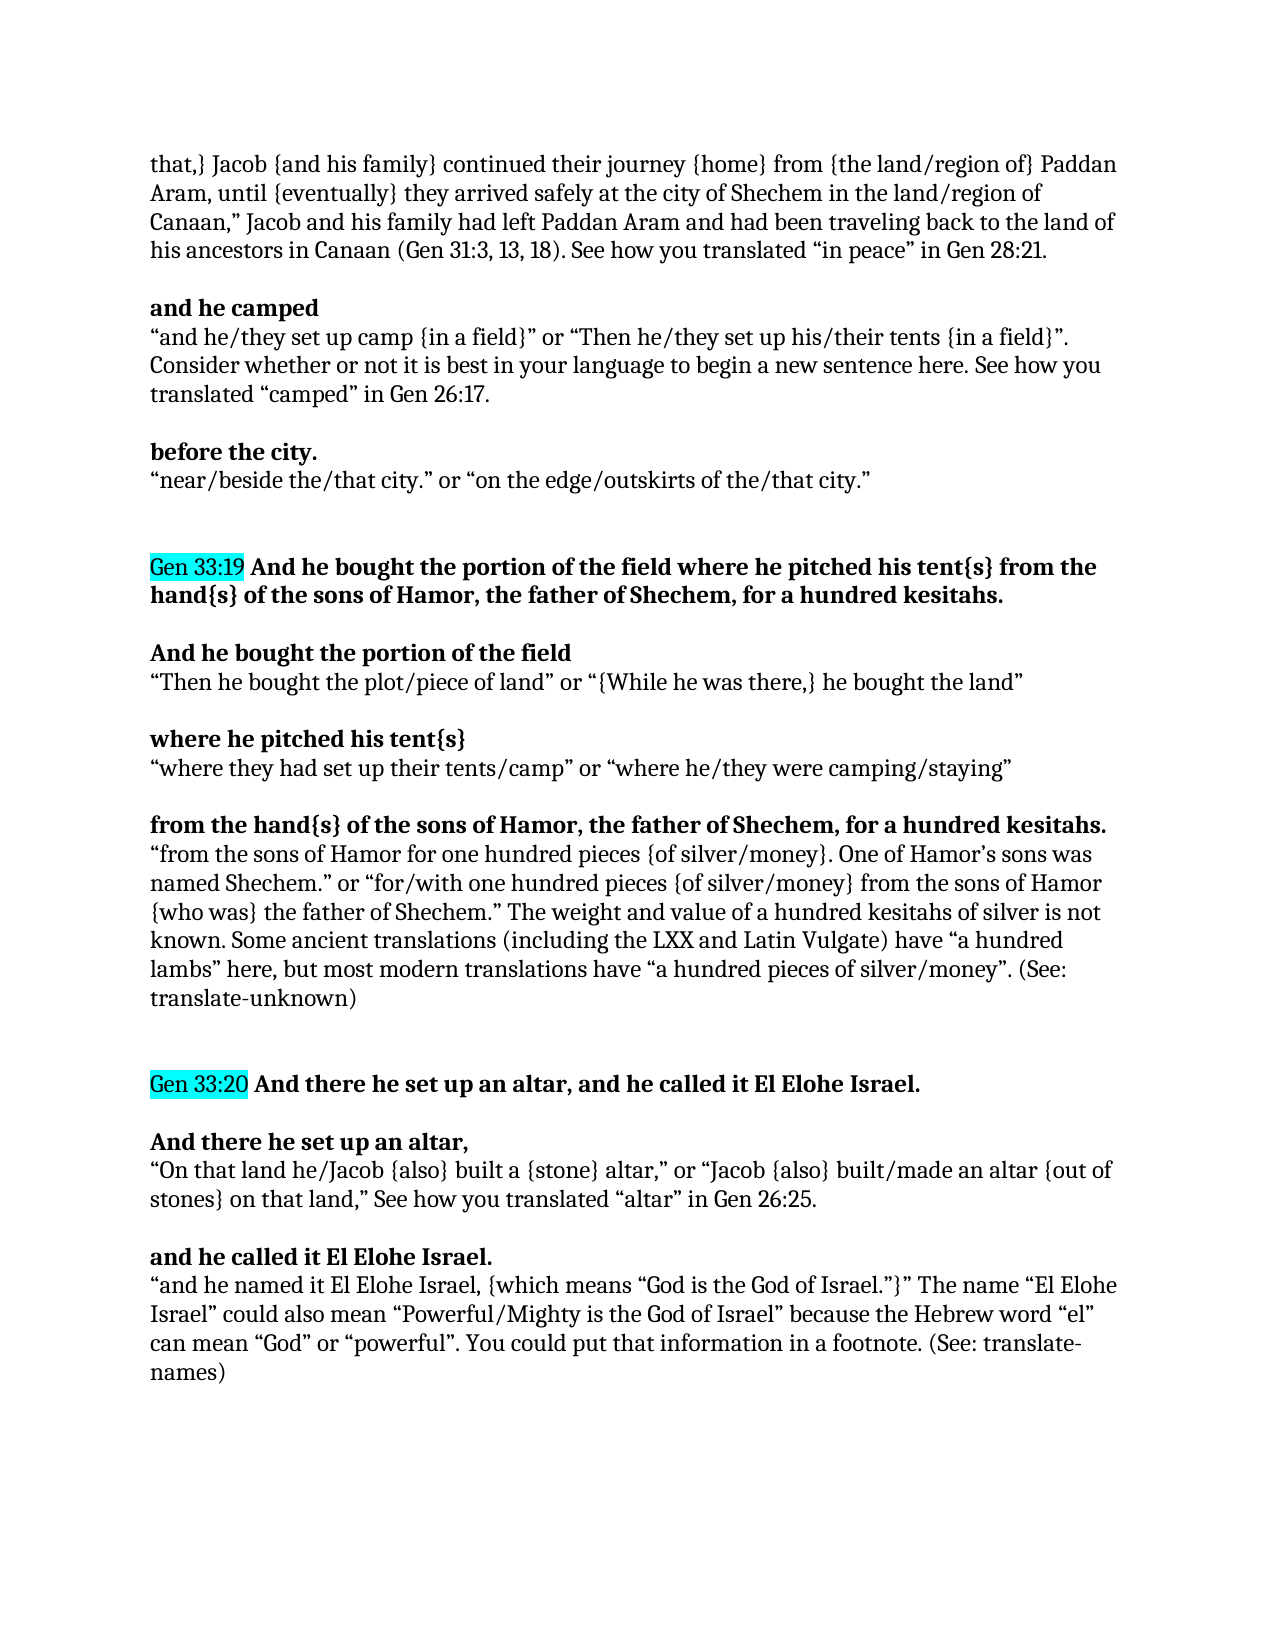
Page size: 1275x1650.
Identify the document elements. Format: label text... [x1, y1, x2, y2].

text Gen 33:20 And there he set up an altar, and he called it El Elohe Israel. [248, 1070, 1125, 1099]
text and he called it El Elohe Israel. [150, 1242, 1125, 1271]
text “and he named it El Elohe Israel, {which means “God is the God of Israel.”}” The name “El Elohe Israel” could also mean “Powerful/Mighty is the God of Israel” because the Hebrew word “el” can mean “God” or “powerful”. You could put that information in a footnote. (See: translate-names) [150, 1271, 1125, 1386]
text “where they had set up their tents/camp” or “where he/they were camping/staying” [150, 754, 1125, 782]
text from the hand{s} of the sons of Hamor, the father of Shechem, for a hundred kesitahs. [150, 811, 1125, 840]
text And there he set up an altar, [150, 1127, 1125, 1156]
text “On that land he/Jacob {also} built a {stone} altar,” or “Jacob {also} built/made an altar {out of stones} on that land,” See how you translated “altar” in Gen 26:25. [150, 1156, 1125, 1214]
text before the city. [150, 437, 1125, 466]
text And he bought the portion of the field [150, 639, 1125, 667]
text and he camped [150, 294, 1125, 322]
text “near/beside the/that city.” or “on the edge/outskirts of the/that city.” [150, 466, 1125, 495]
text “from the sons of Hamor for one hundred pieces {of silver/money}. One of Hamor’s sons was named Shechem.” or “for/with one hundred pieces {of silver/money} from the sons of Hamor {who was} the father of Shechem.” The weight and value of a hundred kesitahs of silver is not known. Some ancient translations (including the LXX and Latin Vulgate) have “a hundred lambs” here, but most modern translations have “a hundred pieces of silver/money”. (See: translate-unknown) [150, 840, 1125, 1012]
text where he pitched his tent{s} [150, 725, 1125, 754]
text Gen 33:19 And he bought the portion of the field where he pitched his tent{s} from the hand{s} of the sons of Hamor, the father of Shechem, for a hundred kesitahs. [150, 552, 1125, 610]
text “Then he bought the plot/piece of land” or “{While he was there,} he bought the land” [150, 667, 1125, 696]
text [150, 150, 1125, 265]
text “and he/they set up camp {in a field}” or “Then he/they set up his/their tents {in a field}”. Consider whether or not it is best in your language to begin a new sentence here. See how you translated “camped” in Gen 26:17. [150, 322, 1125, 409]
